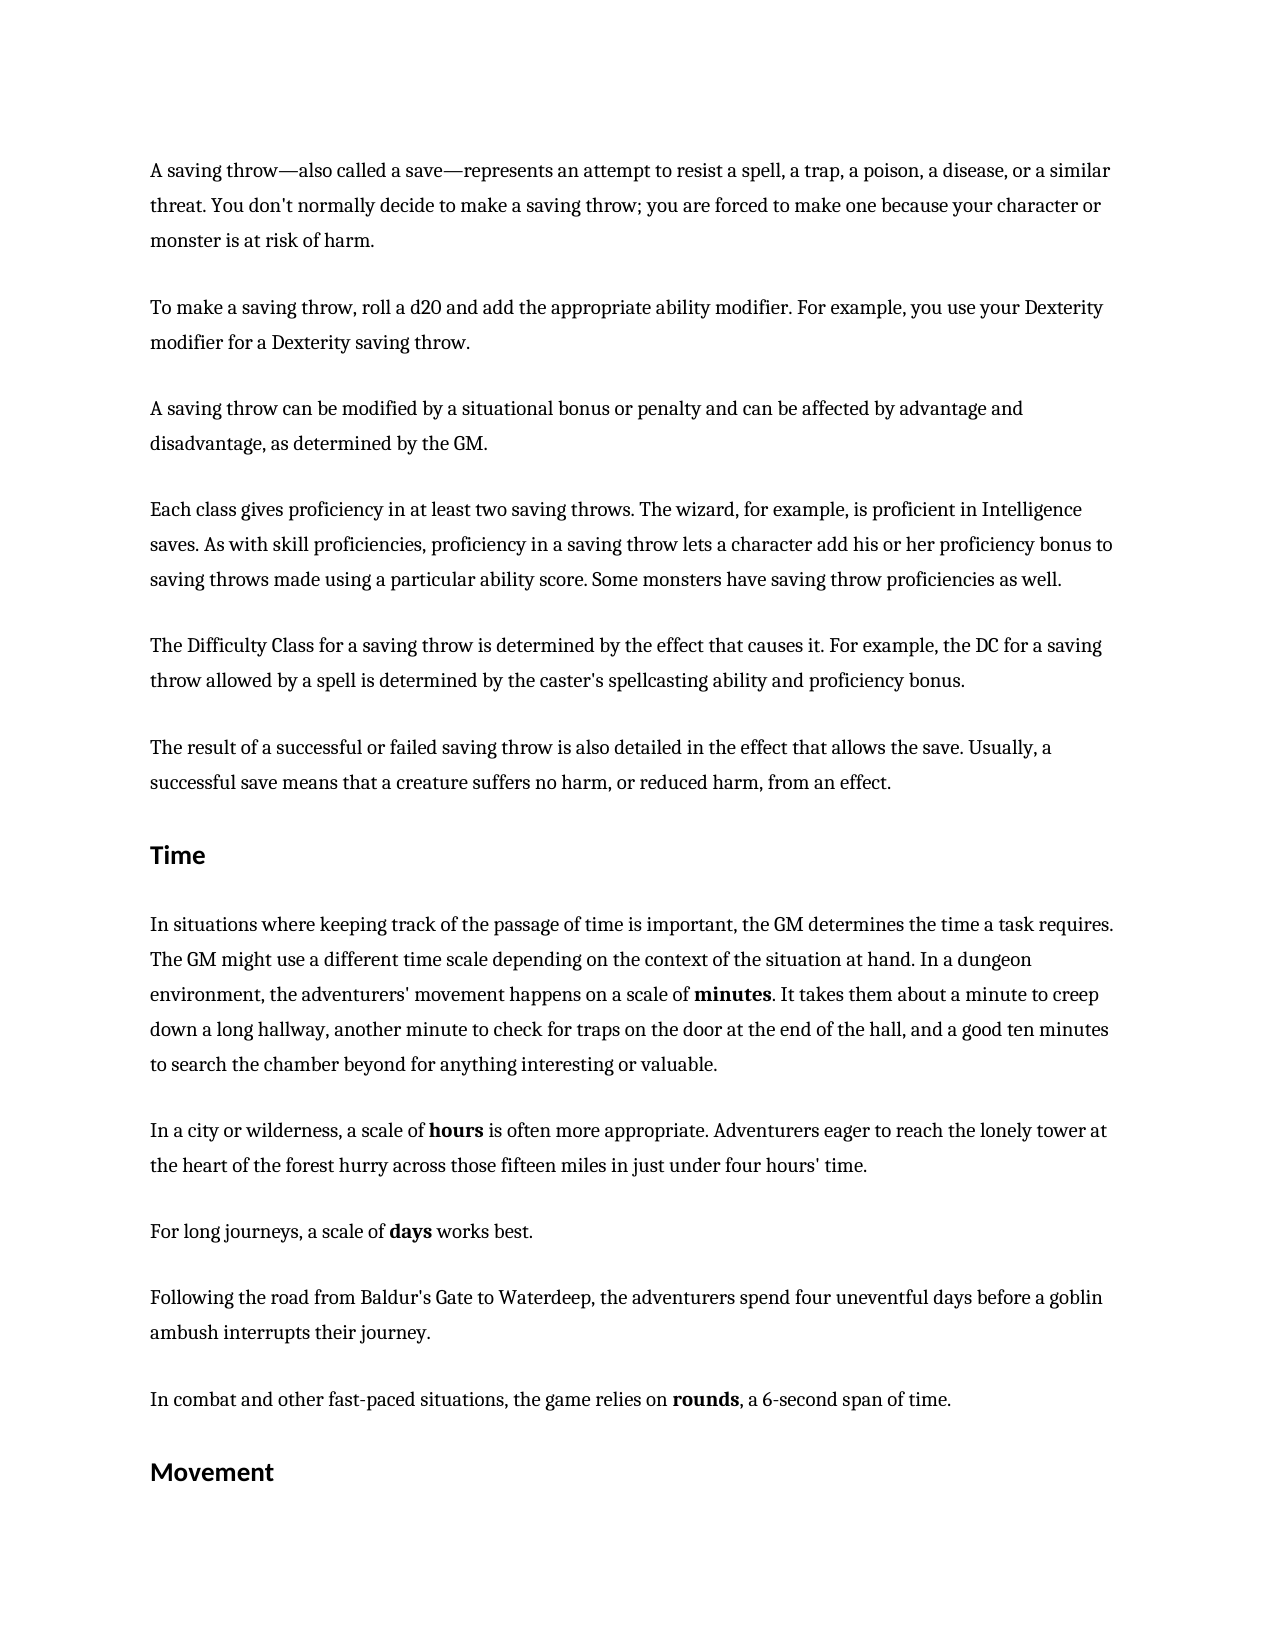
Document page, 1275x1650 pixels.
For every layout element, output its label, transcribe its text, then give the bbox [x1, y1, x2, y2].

text Each class gives proficiency in at least two saving throws. The wizard, for example, is proficient in Intelligence saves. As with skill proficiencies, proficiency in a saving throw lets a character add his or her proficiency bonus to saving throws made using a particular ability score. Some monsters have saving throw proficiencies as well. [150, 489, 1125, 594]
subtitle Movement [150, 1454, 1125, 1489]
text In a city or wilderness, a scale of hours is often more appropriate. Adventurers eager to reach the lonely tower at the heart of the forest hurry across those fifteen miles in just under four hours' time. [150, 1109, 1125, 1179]
subtitle Time [150, 837, 1125, 872]
text To make a saving throw, roll a d20 and add the appropriate ability modifier. For example, you use your Dexterity modifier for a Dexterity saving throw. [150, 286, 1125, 356]
text For long journeys, a scale of days works best. [150, 1211, 1125, 1246]
text In situations where keeping track of the passage of time is important, the GM determines the time a task requires. The GM might use a different time scale depending on the context of the situation at hand. In a dungeon environment, the adventurers' movement happens on a scale of minutes. It takes them about a minute to creep down a long hallway, another minute to check for traps on the door at the end of the hall, and a good ten minutes to search the chamber beyond for anything interesting or valuable. [150, 903, 1125, 1078]
text The Difficulty Class for a saving throw is determined by the effect that causes it. For example, the DC for a saving throw allowed by a spell is determined by the caster's spellcasting ability and proficiency bonus. [150, 625, 1125, 695]
text In combat and other fast-paced situations, the game relies on rounds, a 6-second span of time. [150, 1378, 1125, 1413]
text Following the road from Baldur's Gate to Waterdeep, the adventurers spend four uneventful days before a goblin ambush interrupts their journey. [150, 1277, 1125, 1347]
text The result of a successful or failed saving throw is also detailed in the effect that allows the save. Usually, a successful save means that a creature suffers no harm, or reduced harm, from an effect. [150, 726, 1125, 796]
text A saving throw can be modified by a situational bonus or penalty and can be affected by advantage and disadvantage, as determined by the GM. [150, 387, 1125, 457]
text A saving throw—also called a save—represents an attempt to resist a spell, a trap, a poison, a disease, or a similar threat. You don't normally decide to make a saving throw; you are forced to make one because your character or monster is at risk of harm. [150, 150, 1125, 255]
